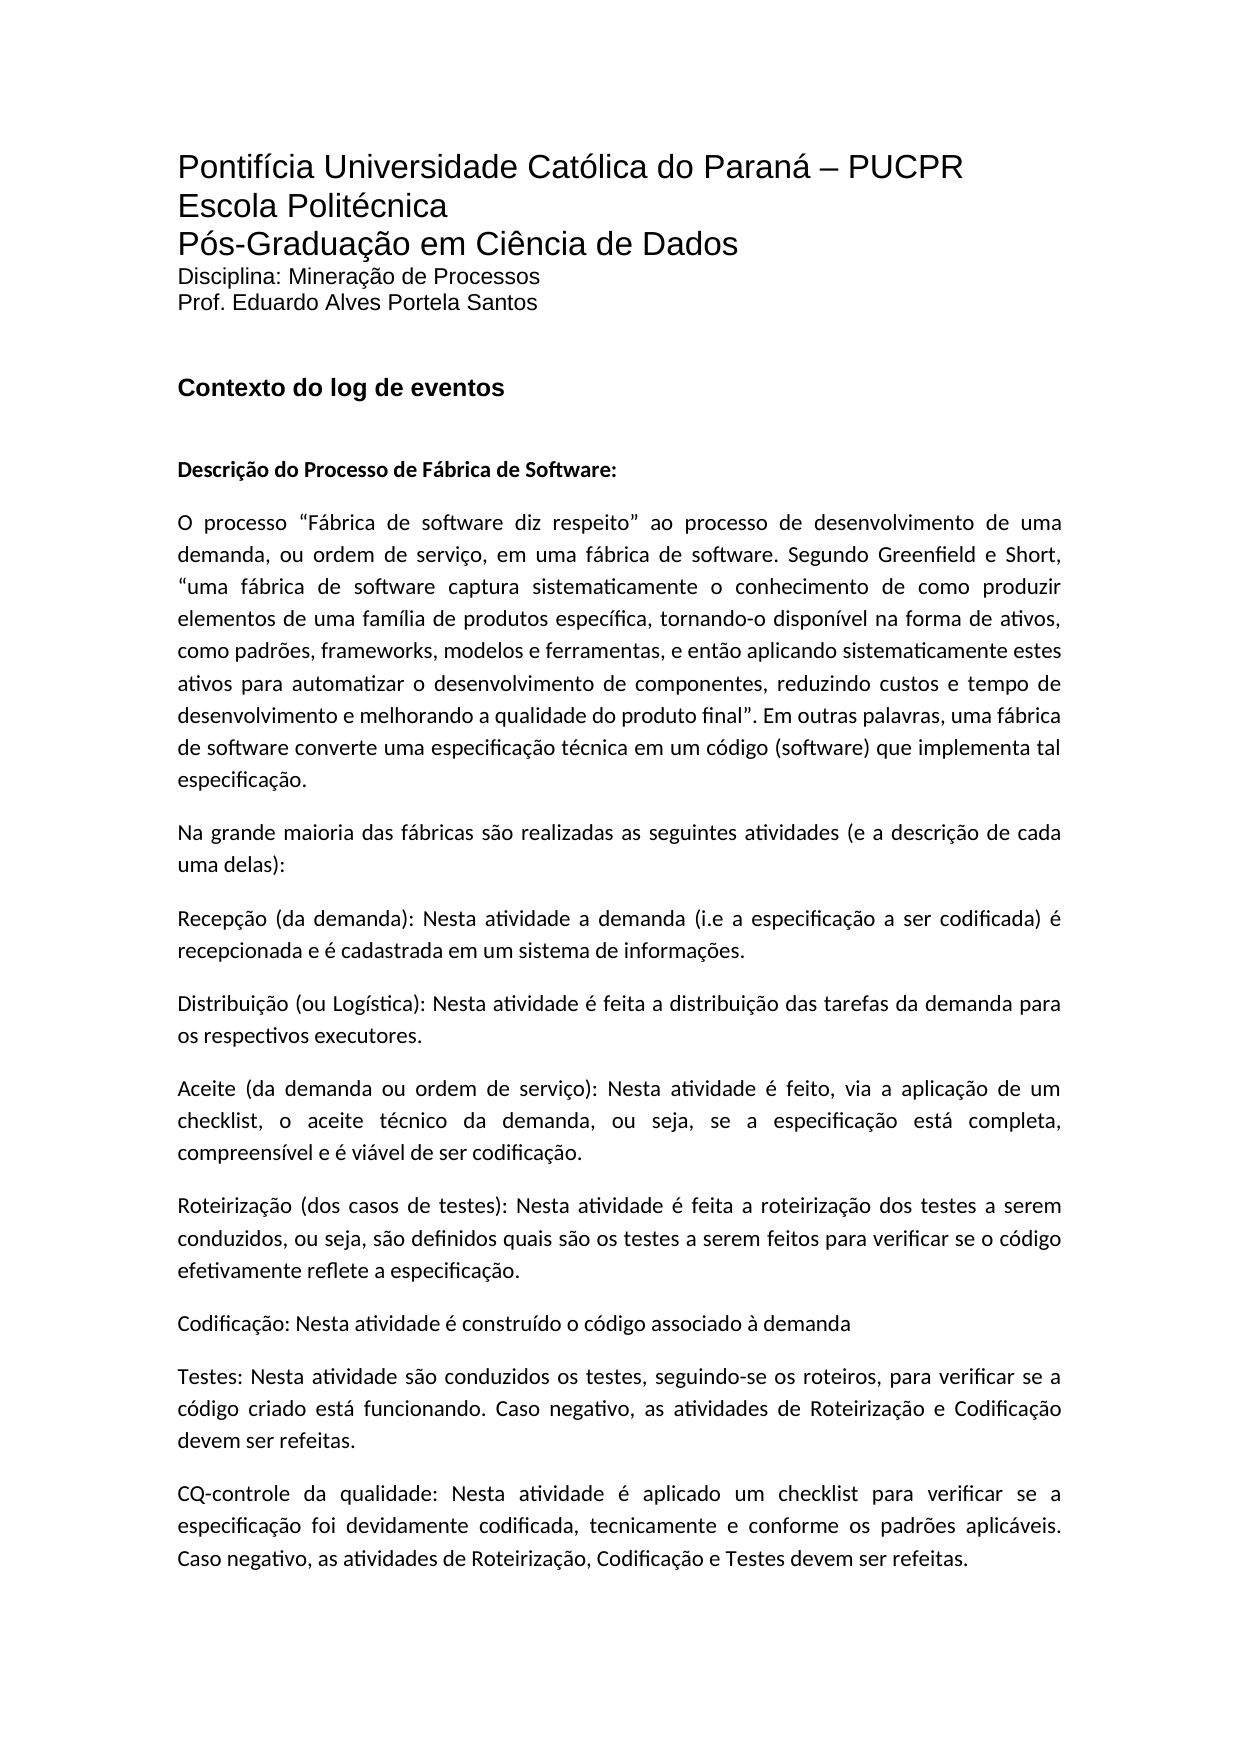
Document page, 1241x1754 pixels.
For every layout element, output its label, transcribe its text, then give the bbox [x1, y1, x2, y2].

text Pontifícia Universidade Católica do Paraná – PUCPR [177, 148, 1063, 186]
text Prof. Eduardo Alves Portela Santos [177, 289, 1063, 316]
text Pós-Graduação em Ciência de Dados [177, 224, 1063, 263]
text Recepção (da demanda): Nesta atividade a demanda (i.e a especificação a ser codificada) é recepcionada e é cadastrada em um sistema de informações. [177, 904, 1063, 964]
text Escola Politécnica [177, 186, 1063, 224]
text Codificação: Nesta atividade é construído o código associado à demanda [177, 1309, 1063, 1337]
text CQ-controle da qualidade: Nesta atividade é aplicado um checklist para verificar se a especificação foi devidamente codificada, tecnicamente e conforme os padrões aplicáveis. Caso negativo, as atividades de Roteirização, Codificação e Testes devem ser refeitas. [177, 1479, 1063, 1572]
text Roteirização (dos casos de testes): Nesta atividade é feita a roteirização dos testes a serem conduzidos, ou seja, são definidos quais são os testes a serem feitos para verificar se o código efetivamente reflete a especificação. [177, 1191, 1063, 1284]
text O processo “Fábrica de software diz respeito” ao processo de desenvolvimento de uma demanda, ou ordem de serviço, em uma fábrica de software. Segundo Greenfield e Short, “uma fábrica de software captura sistematicamente o conhecimento de como produzir elementos de uma família de produtos específica, tornando-o disponível na forma de ativos, como padrões, frameworks, modelos e ferramentas, e então aplicando sistematicamente estes ativos para automatizar o desenvolvimento de componentes, reduzindo custos e tempo de desenvolvimento e melhorando a qualidade do produto final”. Em outras palavras, uma fábrica de software converte uma especificação técnica em um código (software) que implementa tal especificação. [177, 508, 1063, 793]
text Contexto do log de eventos [177, 373, 1063, 402]
text Aceite (da demanda ou ordem de serviço): Nesta atividade é feito, via a aplicação de um checklist, o aceite técnico da demanda, ou seja, se a especificação está completa, compreensível e é viável de ser codificação. [177, 1074, 1063, 1166]
text Descrição do Processo de Fábrica de Software: [177, 455, 1063, 483]
text Na grande maioria das fábricas são realizadas as seguintes atividades (e a descrição de cada uma delas): [177, 818, 1063, 879]
text Distribuição (ou Logística): Nesta atividade é feita a distribuição das tarefas da demanda para os respectivos executores. [177, 989, 1063, 1049]
text Disciplina: Mineração de Processos [177, 263, 1063, 289]
text Testes: Nesta atividade são conduzidos os testes, seguindo-se os roteiros, para verificar se a código criado está funcionando. Caso negativo, as atividades de Roteirização e Codificação devem ser refeitas. [177, 1362, 1063, 1454]
